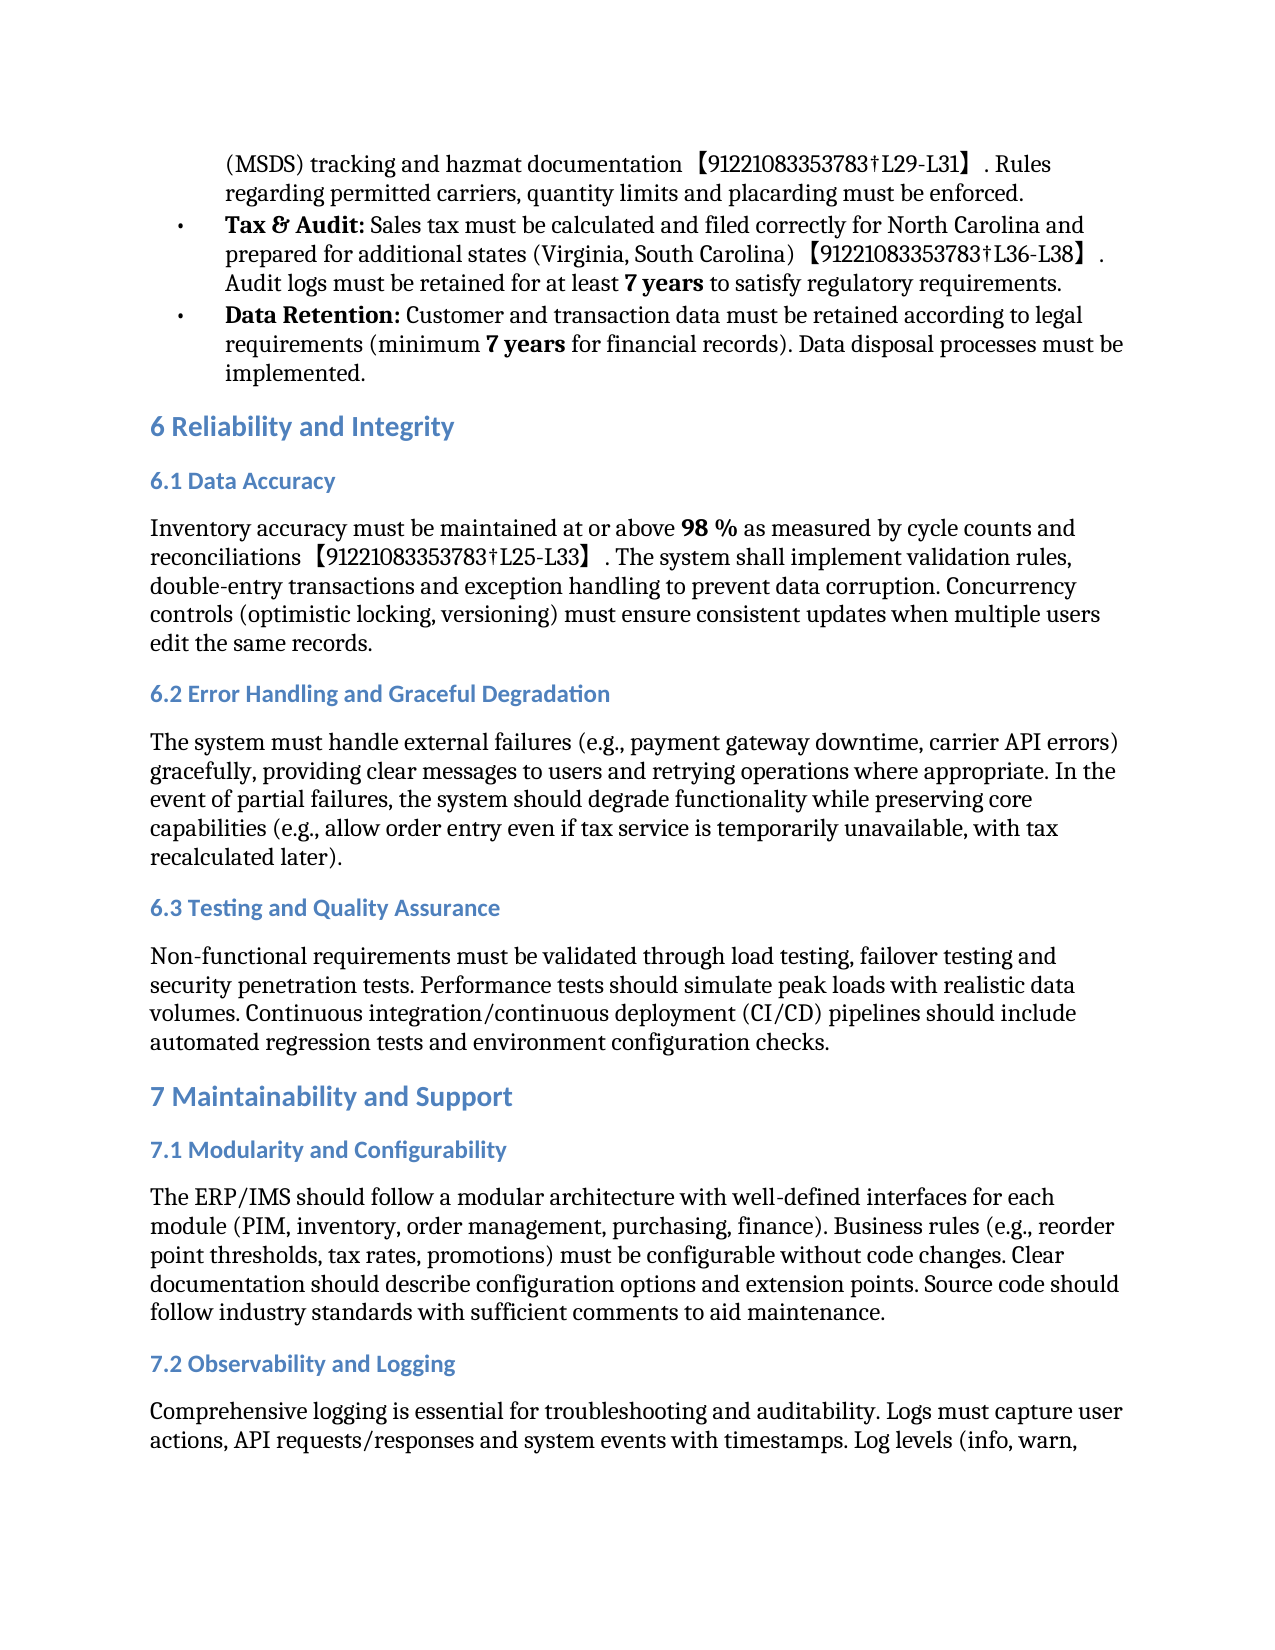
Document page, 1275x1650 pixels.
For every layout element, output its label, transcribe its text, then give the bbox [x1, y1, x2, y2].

text Non‑functional requirements must be validated through load testing, failover testing and security penetration tests. Performance tests should simulate peak loads with realistic data volumes. Continuous integration/continuous deployment (CI/CD) pipelines should include automated regression tests and environment configuration checks. [150, 942, 1125, 1057]
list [175, 150, 1125, 207]
subtitle 7.1 Modularity and Configurability [150, 1134, 1125, 1164]
text Inventory accuracy must be maintained at or above 98 % as measured by cycle counts and reconciliations【91221083353783†L25-L33】. The system shall implement validation rules, double‑entry transactions and exception handling to prevent data corruption. Concurrency controls (optimistic locking, versioning) must ensure consistent updates when multiple users edit the same records. [150, 514, 1125, 658]
list Data Retention: Customer and transaction data must be retained according to legal requirements (minimum 7 years for financial records). Data disposal processes must be implemented. [175, 301, 1125, 387]
subtitle 6 Reliability and Integrity [150, 408, 1125, 444]
subtitle 7 Maintainability and Support [150, 1078, 1125, 1113]
list Tax & Audit: Sales tax must be calculated and filed correctly for North Carolina and prepared for additional states (Virginia, South Carolina)【91221083353783†L36-L38】. Audit logs must be retained for at least 7 years to satisfy regulatory requirements. [175, 211, 1125, 297]
text The system must handle external failures (e.g., payment gateway downtime, carrier API errors) gracefully, providing clear messages to users and retrying operations where appropriate. In the event of partial failures, the system should degrade functionality while preserving core capabilities (e.g., allow order entry even if tax service is temporarily unavailable, with tax recalculated later). [150, 728, 1125, 872]
text The ERP/IMS should follow a modular architecture with well‑defined interfaces for each module (PIM, inventory, order management, purchasing, finance). Business rules (e.g., reorder point thresholds, tax rates, promotions) must be configurable without code changes. Clear documentation should describe configuration options and extension points. Source code should follow industry standards with sufficient comments to aid maintenance. [150, 1183, 1125, 1327]
subtitle 7.2 Observability and Logging [150, 1348, 1125, 1378]
subtitle 6.2 Error Handling and Graceful Degradation [150, 679, 1125, 709]
subtitle 6.1 Data Accuracy [150, 465, 1125, 495]
subtitle 6.3 Testing and Quality Assurance [150, 892, 1125, 923]
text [150, 1397, 1125, 1455]
